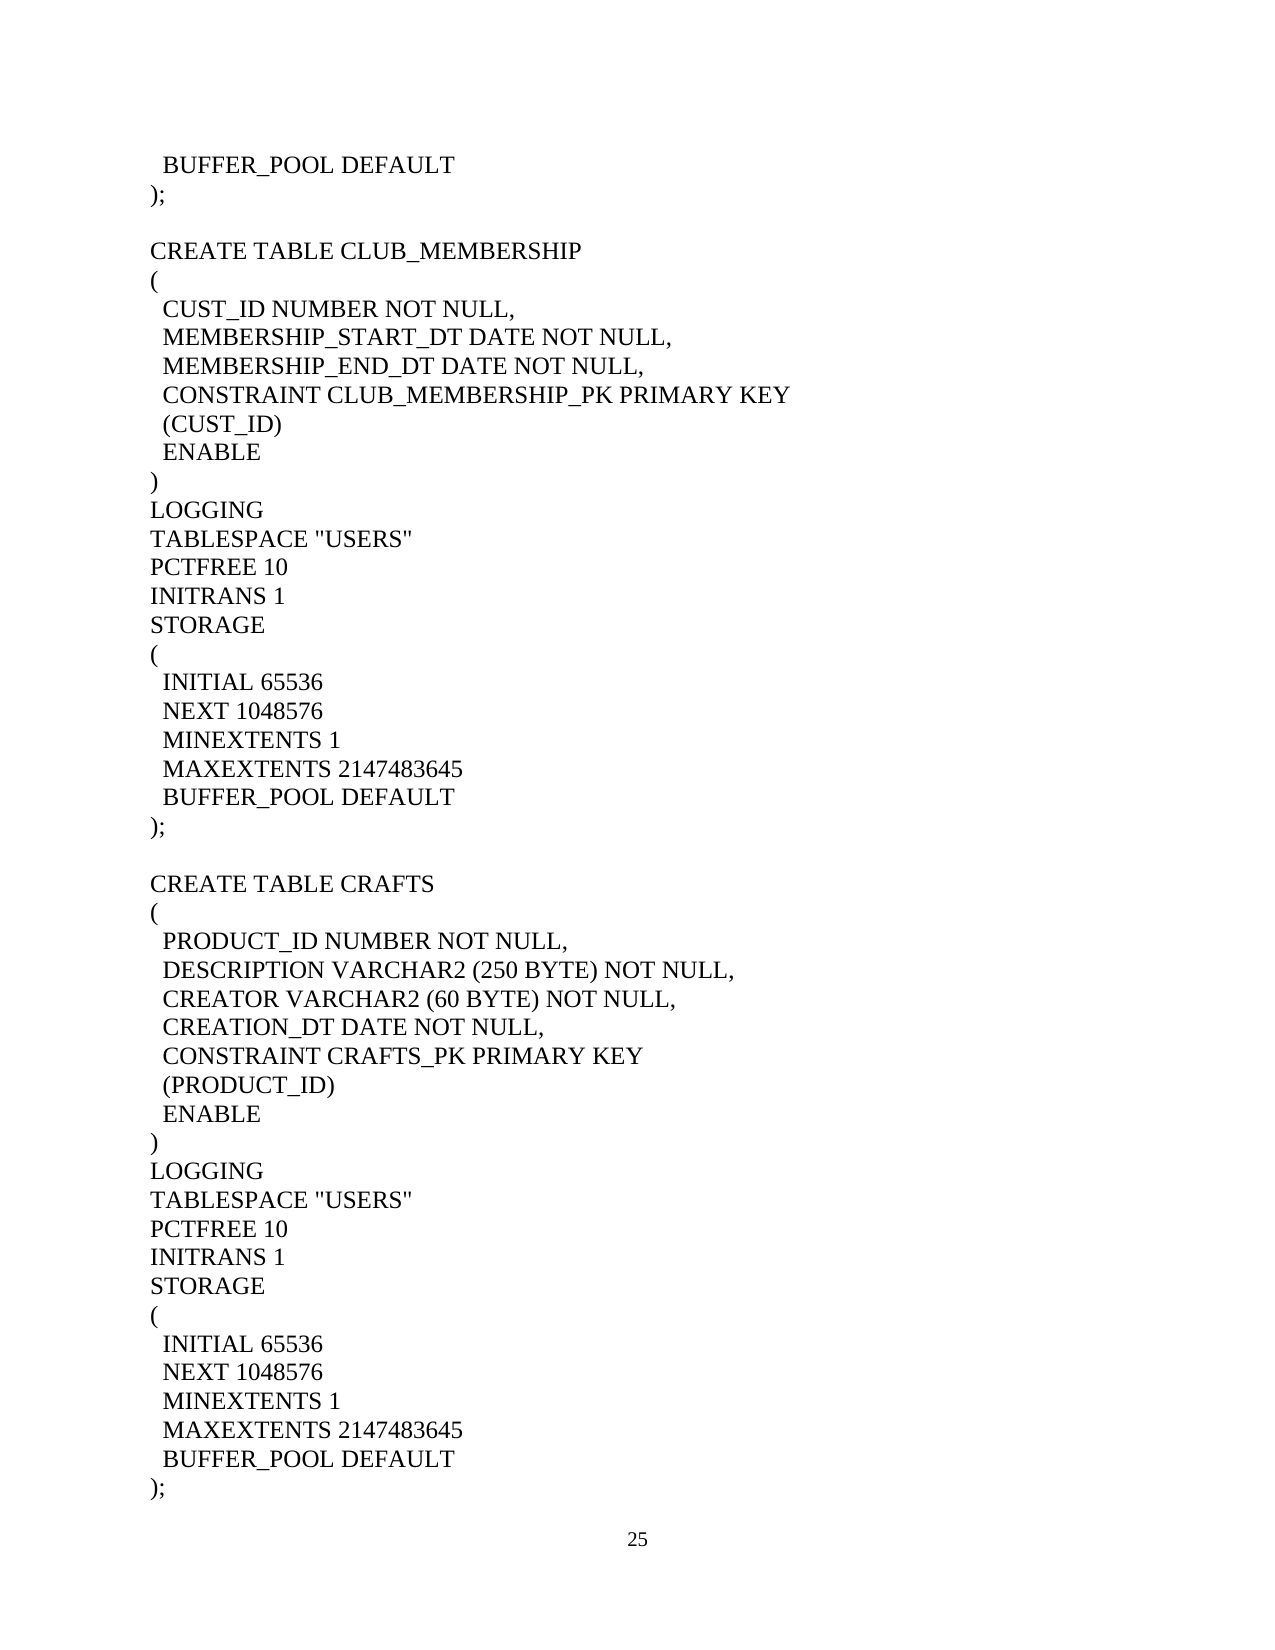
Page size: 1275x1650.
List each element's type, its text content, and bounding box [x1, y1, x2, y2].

text CREATE TABLE CLUB_MEMBERSHIP [150, 236, 1125, 265]
text INITRANS 1 [150, 1242, 1125, 1271]
text ( [150, 265, 1125, 294]
text INITIAL 65536 [150, 667, 1125, 696]
text CUST_ID NUMBER NOT NULL, [150, 294, 1125, 322]
text ENABLE [150, 1099, 1125, 1127]
text ); [150, 179, 1125, 207]
text INITRANS 1 [150, 581, 1125, 610]
text BUFFER_POOL DEFAULT [150, 1444, 1125, 1472]
text MAXEXTENTS 2147483645 [150, 1415, 1125, 1444]
text (CUST_ID) [150, 409, 1125, 437]
text BUFFER_POOL DEFAULT [150, 782, 1125, 811]
text CREATE TABLE CRAFTS [150, 869, 1125, 897]
text MEMBERSHIP_END_DT DATE NOT NULL, [150, 351, 1125, 380]
text CONSTRAINT CRAFTS_PK PRIMARY KEY [150, 1041, 1125, 1070]
text TABLESPACE "USERS" [150, 1185, 1125, 1214]
text LOGGING [150, 1156, 1125, 1185]
text STORAGE [150, 1271, 1125, 1300]
text NEXT 1048576 [150, 1357, 1125, 1386]
text STORAGE [150, 610, 1125, 639]
text CONSTRAINT CLUB_MEMBERSHIP_PK PRIMARY KEY [150, 380, 1125, 409]
text CREATION_DT DATE NOT NULL, [150, 1012, 1125, 1041]
text (PRODUCT_ID) [150, 1070, 1125, 1099]
text ( [150, 897, 1125, 926]
text DESCRIPTION VARCHAR2 (250 BYTE) NOT NULL, [150, 955, 1125, 984]
text ); [150, 1472, 1125, 1501]
text ( [150, 1300, 1125, 1329]
text ); [150, 811, 1125, 840]
text MINEXTENTS 1 [150, 725, 1125, 754]
text LOGGING [150, 495, 1125, 524]
text MEMBERSHIP_START_DT DATE NOT NULL, [150, 322, 1125, 351]
text ENABLE [150, 437, 1125, 466]
text ) [150, 466, 1125, 495]
text TABLESPACE "USERS" [150, 524, 1125, 552]
text ( [150, 639, 1125, 667]
text ) [150, 1127, 1125, 1156]
text CREATOR VARCHAR2 (60 BYTE) NOT NULL, [150, 984, 1125, 1012]
text MAXEXTENTS 2147483645 [150, 754, 1125, 782]
text BUFFER_POOL DEFAULT [150, 150, 1125, 179]
text PCTFREE 10 [150, 552, 1125, 581]
text MINEXTENTS 1 [150, 1386, 1125, 1415]
text INITIAL 65536 [150, 1329, 1125, 1357]
text NEXT 1048576 [150, 696, 1125, 725]
text PRODUCT_ID NUMBER NOT NULL, [150, 926, 1125, 955]
text PCTFREE 10 [150, 1214, 1125, 1242]
